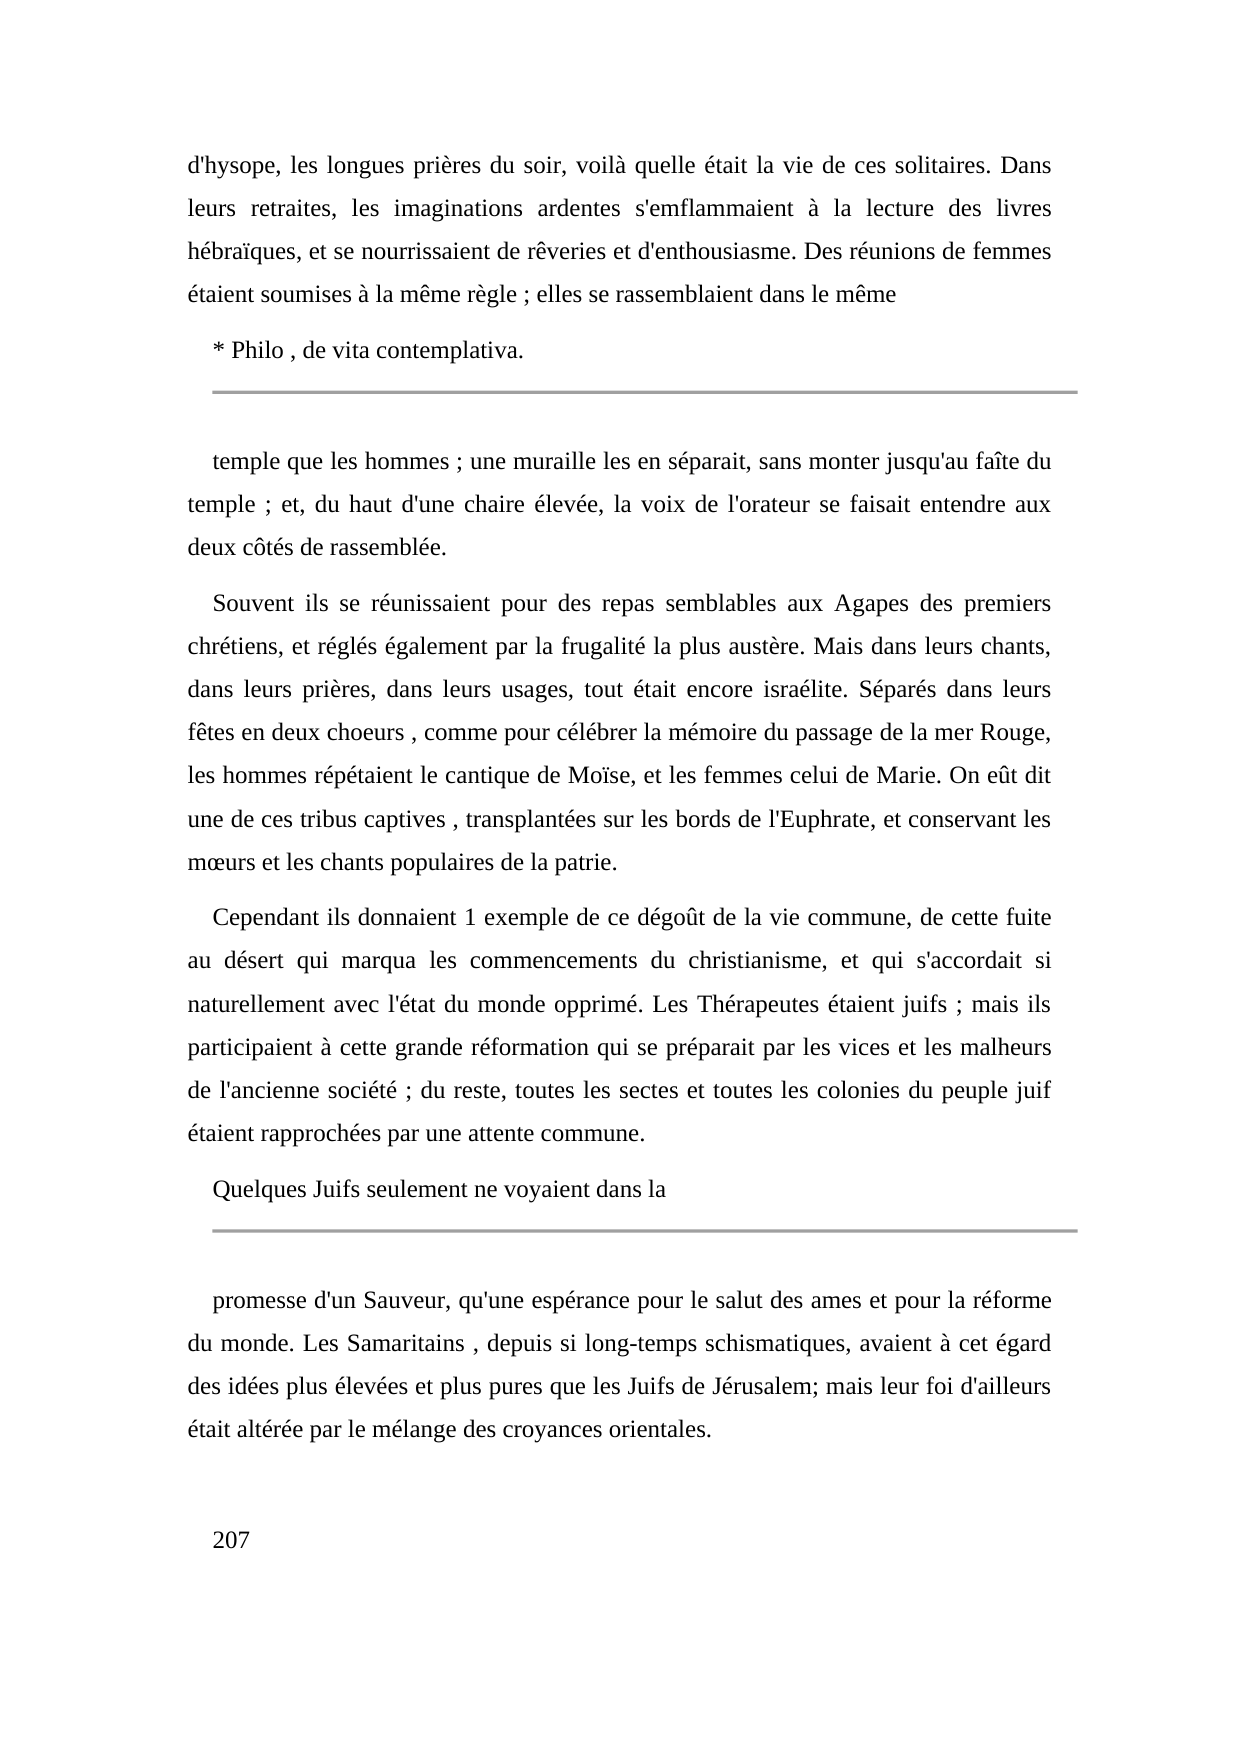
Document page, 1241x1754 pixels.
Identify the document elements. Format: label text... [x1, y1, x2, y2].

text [187, 150, 1053, 308]
text Souvent ils se réunissaient pour des repas semblables aux Agapes des premiers chrétiens, et réglés également par la frugalité la plus austère. Mais dans leurs chants, dans leurs prières, dans leurs usages, tout était encore israélite. Séparés dans leurs fêtes en deux choeurs , comme pour célébrer la mémoire du passage de la mer Rouge, les hommes répétaient le cantique de Moïse, et les femmes celui de Marie. On eût dit une de ces tribus captives , transplantées sur les bords de l'Euphrate, et conservant les mœurs et les chants populaires de la patrie. [187, 588, 1053, 876]
text Cependant ils donnaient 1 exemple de ce dégoût de la vie commune, de cette fuite au désert qui marqua les commencements du christianisme, et qui s'accordait si naturellement avec l'état du monde opprimé. Les Thérapeutes étaient juifs ; mais ils participaient à cette grande réformation qui se préparait par les vices et les malheurs de l'ancienne société ; du reste, toutes les sectes et toutes les colonies du peuple juif étaient rapprochées par une attente commune. [187, 902, 1053, 1147]
text * Philo , de vita contemplativa. [187, 335, 1053, 364]
text temple que les hommes ; une muraille les en séparait, sans monter jusqu'au faîte du temple ; et, du haut d'une chaire élevée, la voix de l'orateur se faisait entendre aux deux côtés de rassemblée. [187, 446, 1053, 561]
text Quelques Juifs seulement ne voyaient dans la [187, 1174, 1053, 1202]
text promesse d'un Sauveur, qu'une espérance pour le salut des ames et pour la réforme du monde. Les Samaritains , depuis si long-temps schismatiques, avaient à cet égard des idées plus élevées et plus pures que les Juifs de Jérusalem; mais leur foi d'ailleurs était altérée par le mélange des croyances orientales. [187, 1285, 1053, 1443]
